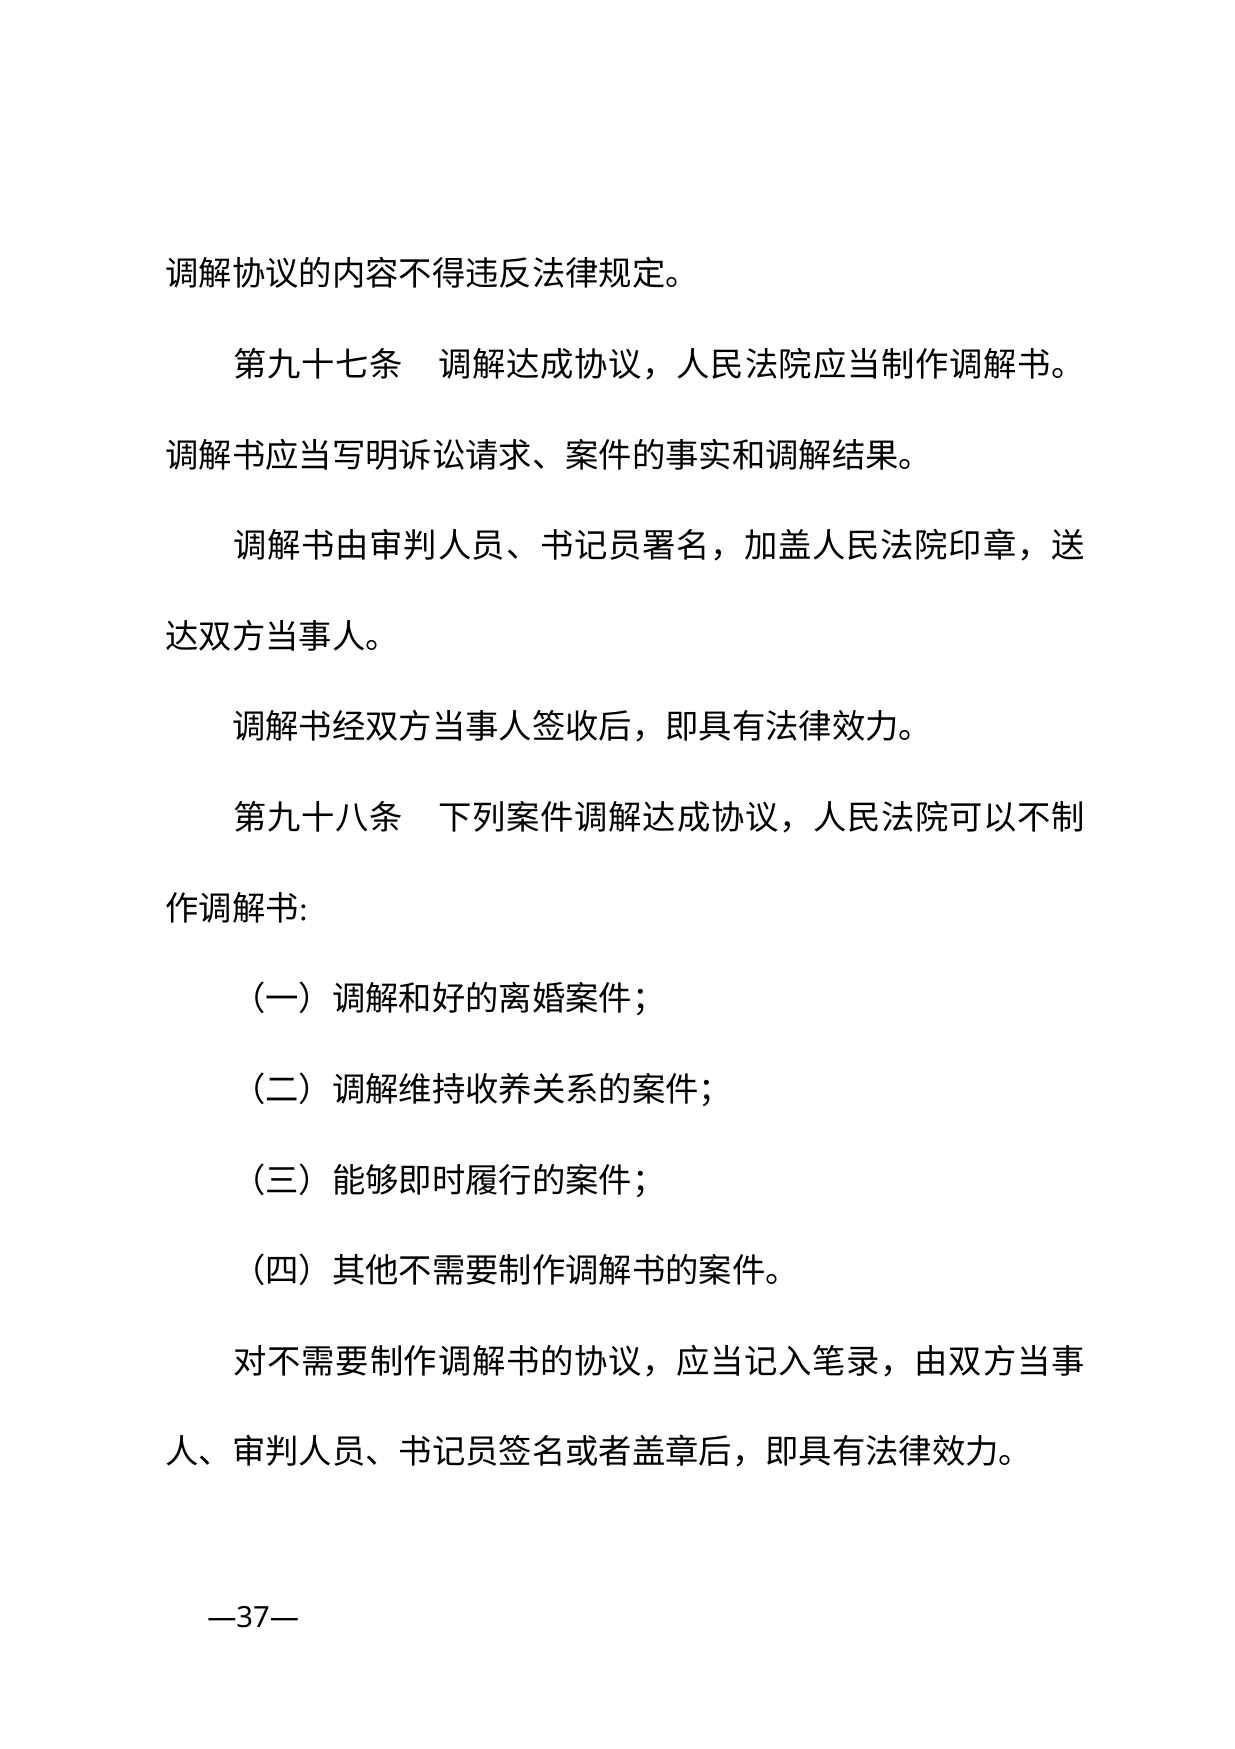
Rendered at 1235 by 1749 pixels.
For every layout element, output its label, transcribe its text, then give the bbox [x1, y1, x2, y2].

text 调解书经双方当事人签收后，即具有法律效力。 [165, 679, 1087, 770]
text （四）其他不需要制作调解书的案件。 [165, 1223, 1087, 1313]
text 对不需要制作调解书的协议，应当记入笔录，由双方当事人、审判人员、书记员签名或者盖章后，即具有法律效力。 [165, 1313, 1087, 1495]
text 调解书由审判人员、书记员署名，加盖人民法院印章，送达双方当事人。 [165, 498, 1087, 679]
text （二）调解维持收养关系的案件； [165, 1042, 1087, 1132]
text 第九十八条 下列案件调解达成协议，人民法院可以不制作调解书: [165, 770, 1087, 951]
text （一）调解和好的离婚案件； [165, 951, 1087, 1042]
text （三）能够即时履行的案件； [165, 1132, 1087, 1223]
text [165, 226, 1087, 317]
text 第九十七条 调解达成协议，人民法院应当制作调解书。调解书应当写明诉讼请求、案件的事实和调解结果。 [165, 317, 1087, 498]
